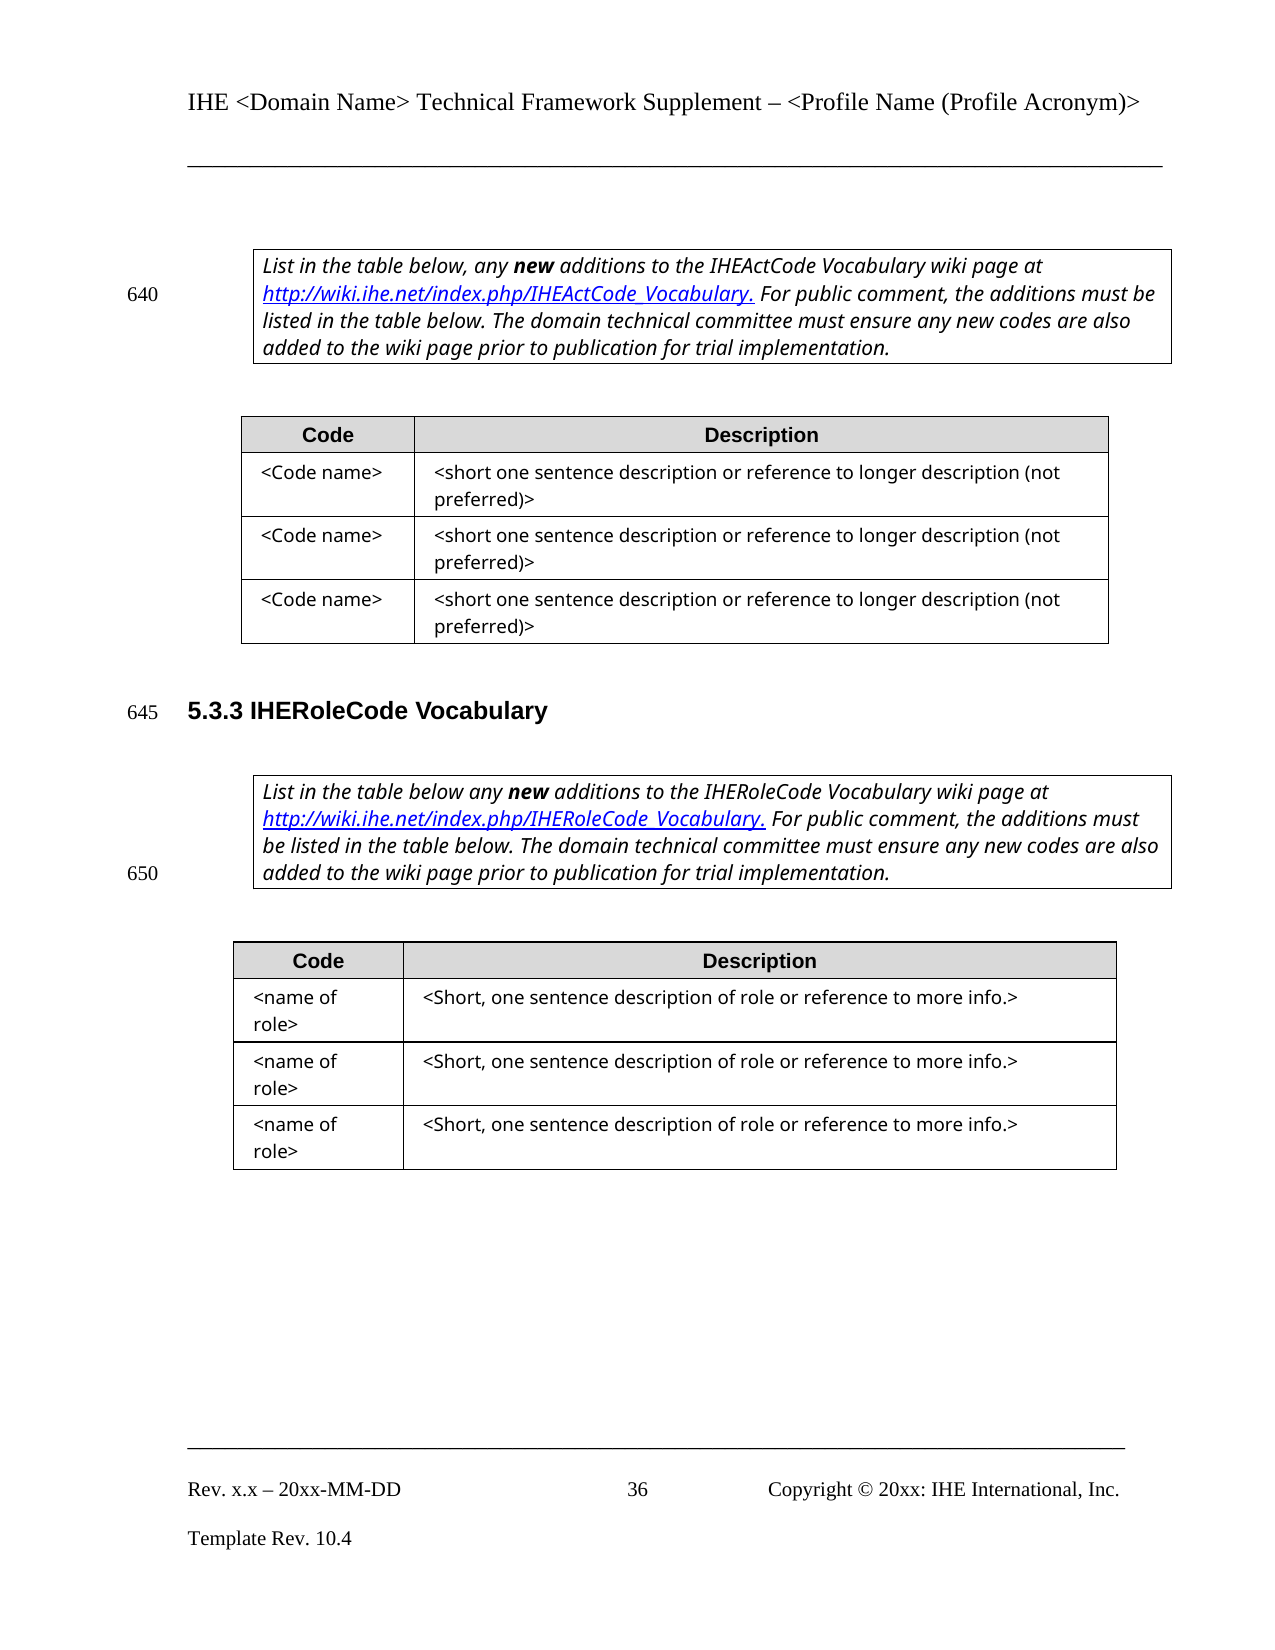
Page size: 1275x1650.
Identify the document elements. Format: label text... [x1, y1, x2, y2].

subtitle 5.3.3 IHERoleCode Vocabulary [187, 696, 1162, 725]
table_cell <name of role> [234, 1043, 403, 1105]
table_header Description [404, 943, 1116, 978]
table_header Code [234, 943, 403, 978]
table_cell <short one sentence description or reference to longer description (not preferred)> [415, 580, 1108, 643]
table_cell <Code name> [242, 453, 414, 516]
table_cell <Code name> [242, 517, 414, 579]
table_cell <Short, one sentence description of role or reference to more info.> [404, 1106, 1116, 1168]
table_cell <short one sentence description or reference to longer description (not preferred)> [415, 517, 1108, 579]
table_cell <Code name> [242, 580, 414, 643]
text List in the table below any new additions to the IHERoleCode Vocabulary wiki page at http://wiki.ihe.net/index.php/IHERoleCode_Vocabulary. For public comment, the additions must be listed in the table below. The domain technical committee must ensure any new codes are also added to the wiki page prior to publication for trial implementation. [254, 776, 1171, 888]
table_cell <Short, one sentence description of role or reference to more info.> [404, 979, 1116, 1041]
table_cell <name of role> [234, 979, 403, 1041]
table_header Description [415, 417, 1108, 452]
text List in the table below, any new additions to the IHEActCode Vocabulary wiki page at http://wiki.ihe.net/index.php/IHEActCode_Vocabulary. For public comment, the additions must be listed in the table below. The domain technical committee must ensure any new codes are also added to the wiki page prior to publication for trial implementation. [254, 250, 1171, 363]
table_cell <short one sentence description or reference to longer description (not preferred)> [415, 453, 1108, 516]
table_header Code [242, 417, 414, 452]
table_cell <name of role> [234, 1106, 403, 1168]
table_cell <Short, one sentence description of role or reference to more info.> [404, 1043, 1116, 1105]
